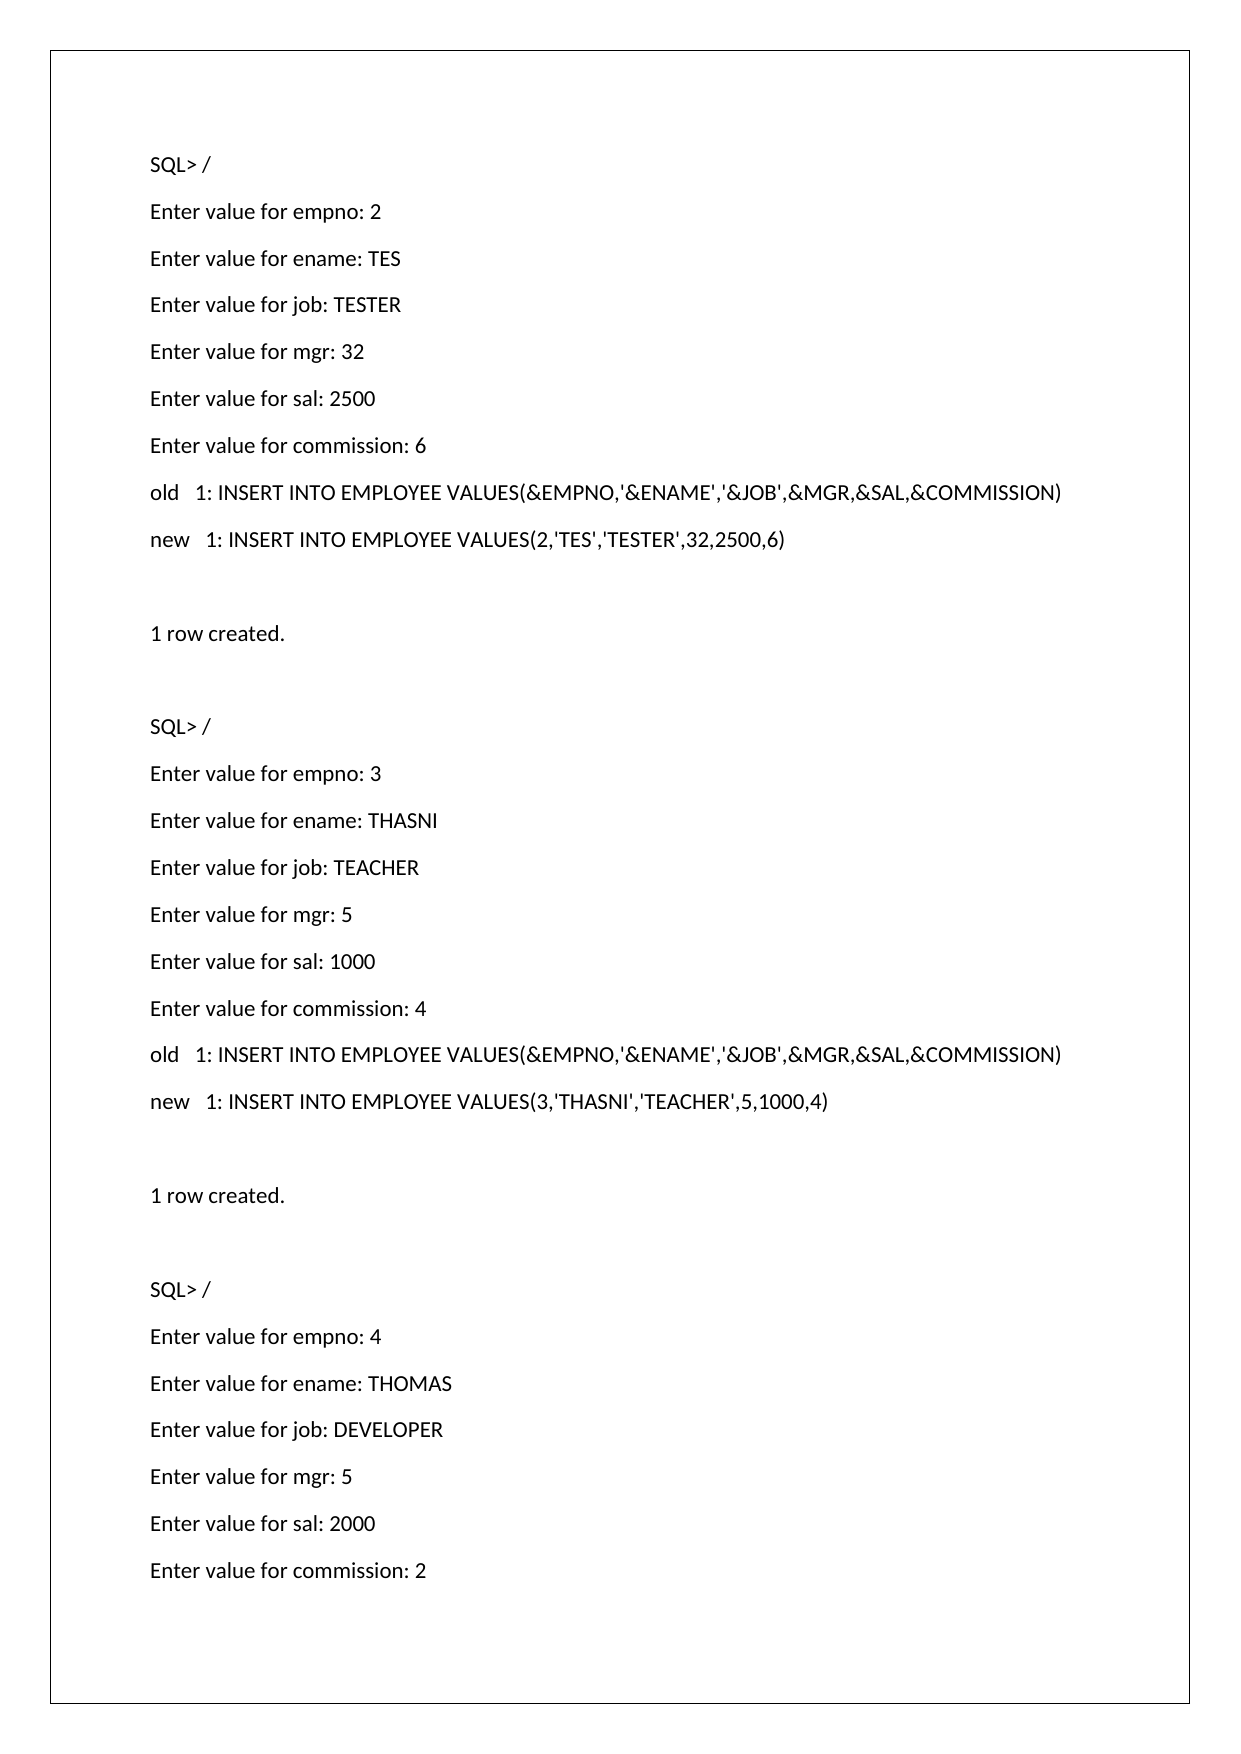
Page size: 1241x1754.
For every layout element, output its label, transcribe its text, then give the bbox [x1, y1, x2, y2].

text SQL> / [150, 712, 1090, 741]
text 1 row created. [150, 619, 1090, 647]
text Enter value for mgr: 32 [150, 337, 1090, 366]
text new 1: INSERT INTO EMPLOYEE VALUES(2,'TES','TESTER',32,2500,6) [150, 525, 1090, 553]
text Enter value for mgr: 5 [150, 1462, 1090, 1491]
text Enter value for job: TESTER [150, 291, 1090, 319]
text Enter value for empno: 2 [150, 197, 1090, 225]
text SQL> / [150, 150, 1090, 178]
text Enter value for empno: 4 [150, 1322, 1090, 1350]
text old 1: INSERT INTO EMPLOYEE VALUES(&EMPNO,'&ENAME','&JOB',&MGR,&SAL,&COMMISSION) [150, 478, 1090, 506]
text SQL> / [150, 1275, 1090, 1303]
text new 1: INSERT INTO EMPLOYEE VALUES(3,'THASNI','TEACHER',5,1000,4) [150, 1087, 1090, 1116]
text Enter value for empno: 3 [150, 759, 1090, 787]
text Enter value for commission: 6 [150, 431, 1090, 459]
text Enter value for ename: THASNI [150, 806, 1090, 834]
text Enter value for job: DEVELOPER [150, 1416, 1090, 1444]
text Enter value for sal: 1000 [150, 947, 1090, 975]
text Enter value for mgr: 5 [150, 900, 1090, 928]
text Enter value for ename: THOMAS [150, 1369, 1090, 1397]
text Enter value for job: TEACHER [150, 853, 1090, 881]
text 1 row created. [150, 1181, 1090, 1209]
text Enter value for sal: 2000 [150, 1509, 1090, 1537]
text Enter value for commission: 4 [150, 994, 1090, 1022]
text Enter value for ename: TES [150, 244, 1090, 272]
text Enter value for sal: 2500 [150, 384, 1090, 412]
text old 1: INSERT INTO EMPLOYEE VALUES(&EMPNO,'&ENAME','&JOB',&MGR,&SAL,&COMMISSION) [150, 1041, 1090, 1069]
text Enter value for commission: 2 [150, 1556, 1090, 1584]
